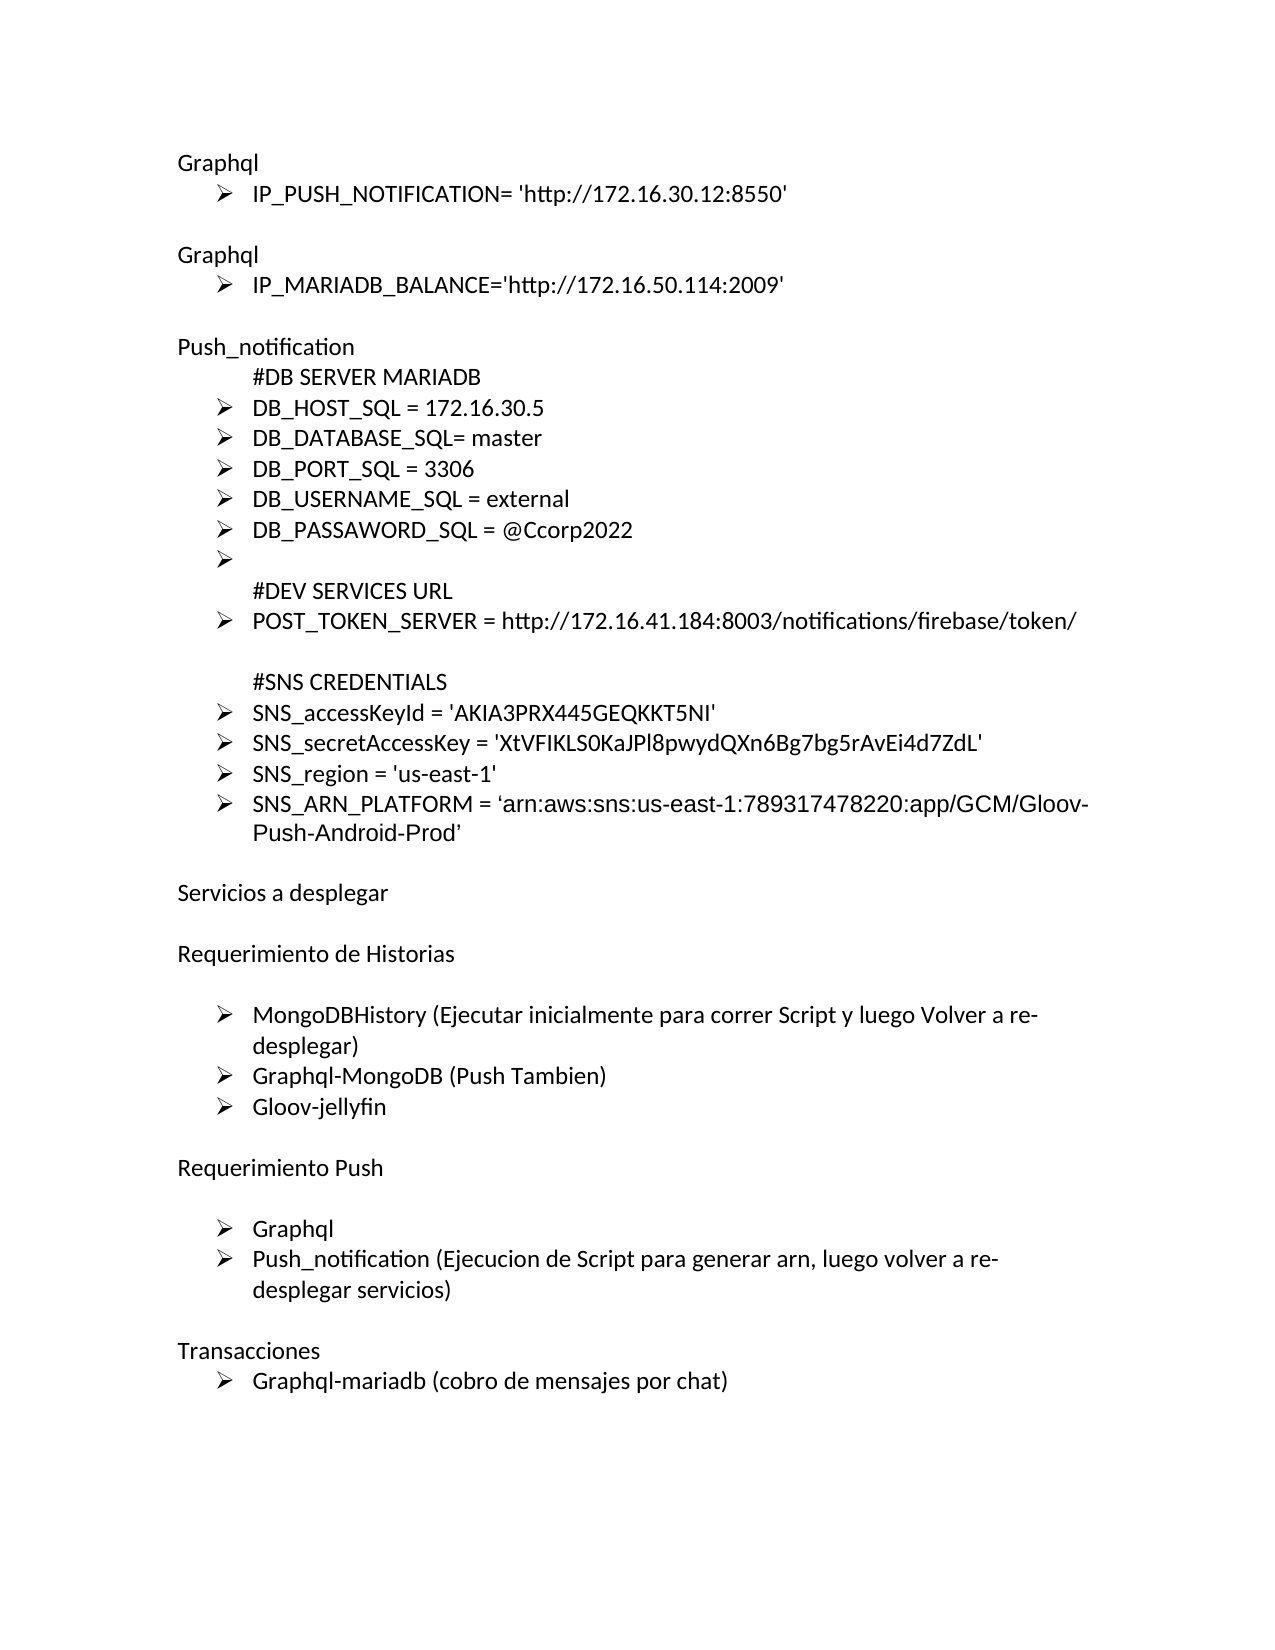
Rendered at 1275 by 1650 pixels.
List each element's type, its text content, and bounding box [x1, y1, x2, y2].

list IP_MARIADB_BALANCE='http://172.16.50.114:2009' [215, 270, 1098, 300]
list SNS_region = 'us-east-1' [215, 758, 1098, 788]
text Servicios a desplegar [177, 877, 1098, 908]
list POST_TOKEN_SERVER = http://172.16.41.184:8003/notifications/firebase/token/ [215, 605, 1098, 636]
list #SNS CREDENTIALS [252, 666, 1098, 697]
text Requerimiento de Historias [177, 938, 1098, 969]
list DB_USERNAME_SQL = external [215, 483, 1098, 514]
text Push_notification [177, 331, 1098, 361]
list DB_HOST_SQL = 172.16.30.5 [215, 392, 1098, 422]
list #DB SERVER MARIADB [252, 361, 1098, 392]
list Gloov-jellyfin [215, 1091, 1098, 1121]
text Graphql [177, 148, 1098, 178]
list SNS_accessKeyId = 'AKIA3PRX445GEQKKT5NI' [215, 697, 1098, 727]
text Transacciones [177, 1335, 1098, 1366]
list Graphql-mariadb (cobro de mensajes por chat) [215, 1366, 1098, 1396]
list SNS_ARN_PLATFORM = ‘arn:aws:sns:us-east-1:789317478220:app/GCM/Gloov-Push-Android-Prod’ [215, 788, 1098, 847]
text Graphql [177, 239, 1098, 270]
text Requerimiento Push [177, 1152, 1098, 1182]
list Graphql [215, 1213, 1098, 1243]
list DB_DATABASE_SQL= master [215, 422, 1098, 453]
list DB_PORT_SQL = 3306 [215, 453, 1098, 483]
list SNS_secretAccessKey = 'XtVFIKLS0KaJPl8pwydQXn6Bg7bg5rAvEi4d7ZdL' [215, 727, 1098, 758]
list Push_notification (Ejecucion de Script para generar arn, luego volver a re-desplegar servicios) [215, 1243, 1098, 1304]
list #DEV SERVICES URL [252, 575, 1098, 605]
list DB_PASSAWORD_SQL = @Ccorp2022 [215, 514, 1098, 544]
list Graphql-MongoDB (Push Tambien) [215, 1060, 1098, 1091]
list IP_PUSH_NOTIFICATION= 'http://172.16.30.12:8550' [215, 178, 1098, 209]
list MongoDBHistory (Ejecutar inicialmente para correr Script y luego Volver a re-desplegar) [215, 999, 1098, 1060]
